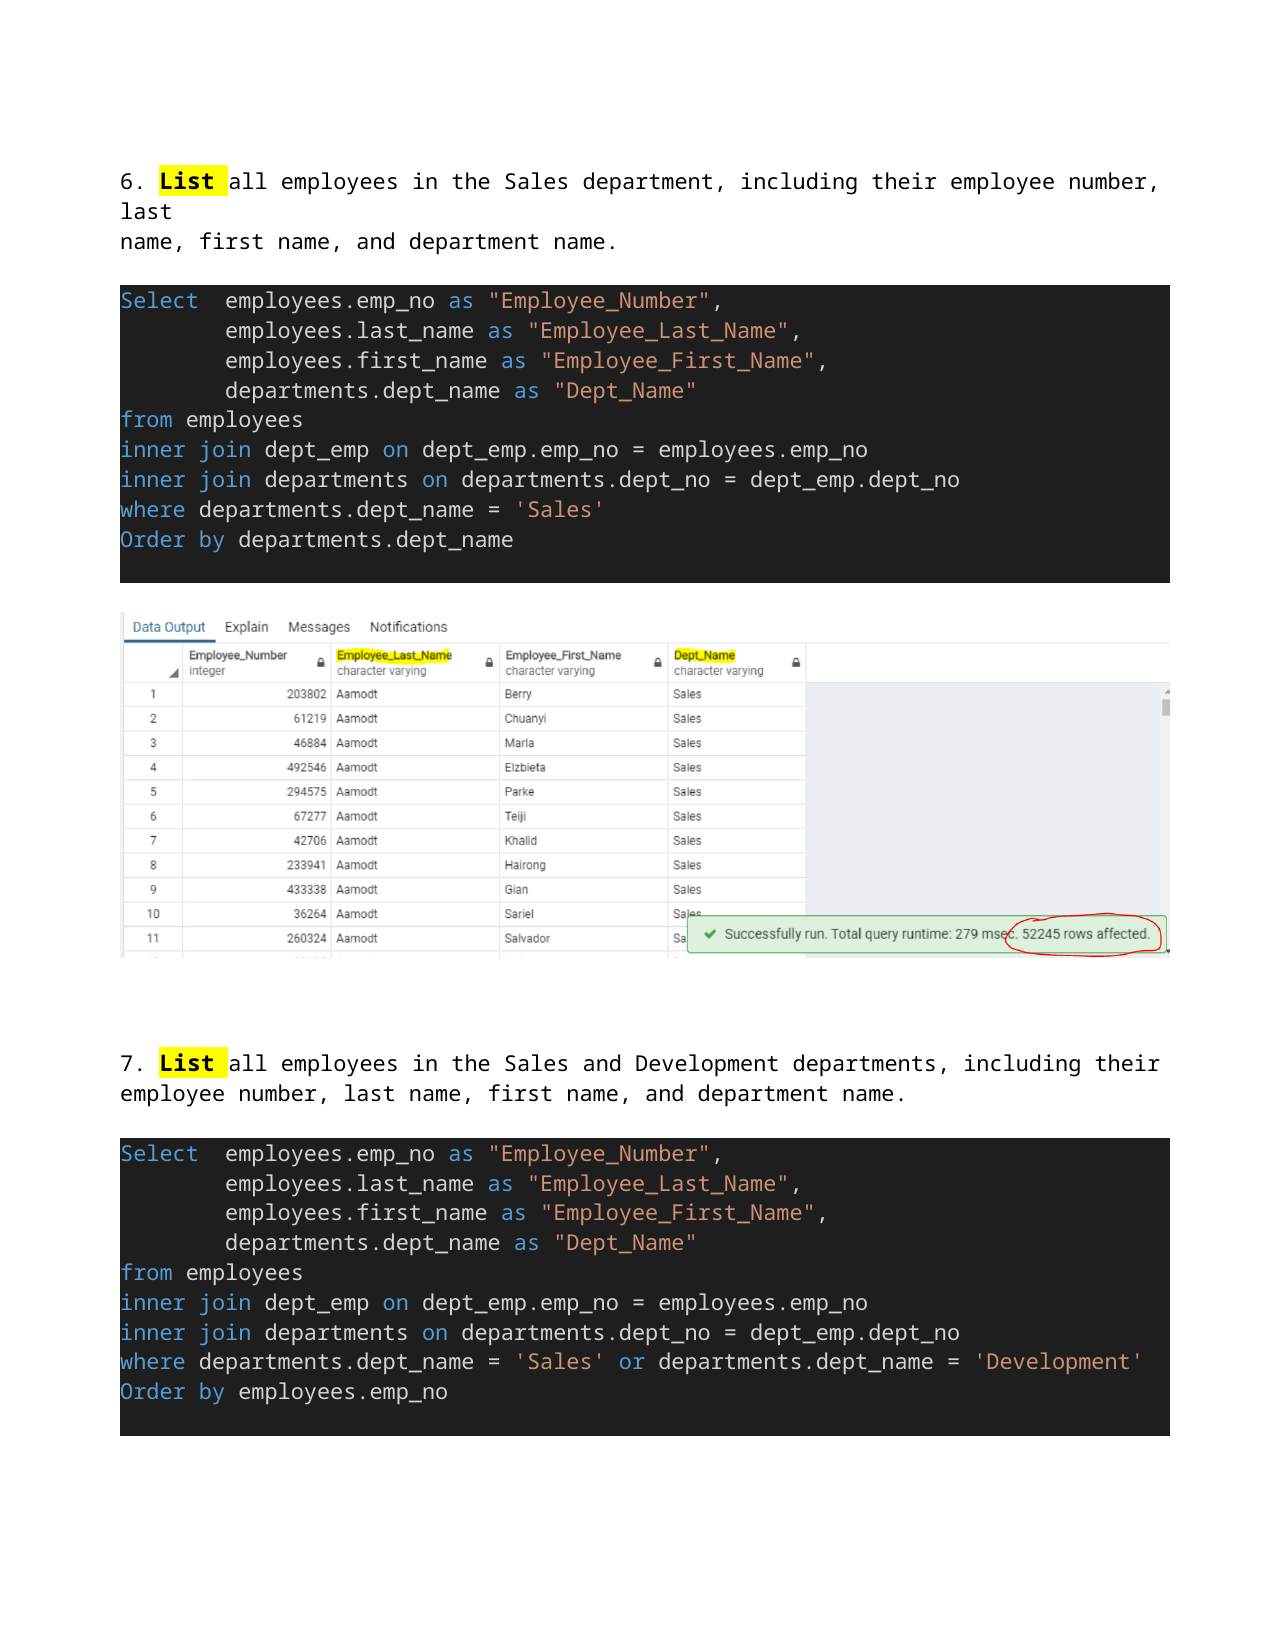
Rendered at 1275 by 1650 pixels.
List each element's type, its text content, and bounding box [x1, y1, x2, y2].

text employees.first_name as "Employee_First_Name", [120, 1197, 1170, 1227]
text employees.last_name as "Employee_Last_Name", [120, 1167, 1170, 1197]
text from employees [120, 404, 1170, 434]
text inner join departments on departments.dept_no = dept_emp.dept_no [120, 464, 1170, 494]
text Select employees.emp_no as "Employee_Number", [120, 285, 1170, 315]
text where departments.dept_name = 'Sales' or departments.dept_name = 'Development' [120, 1346, 1170, 1376]
text Order by employees.emp_no [120, 1376, 1170, 1406]
text inner join departments on departments.dept_no = dept_emp.dept_no [120, 1316, 1170, 1346]
text Order by departments.dept_name [120, 523, 1170, 553]
text employees.first_name as "Employee_First_Name", [120, 345, 1170, 374]
text from employees [120, 1257, 1170, 1287]
text employees.last_name as "Employee_Last_Name", [120, 315, 1170, 345]
text name, first name, and department name. [120, 226, 1170, 255]
text 7. List all employees in the Sales and Development departments, including their [228, 1047, 1170, 1078]
text inner join dept_emp on dept_emp.emp_no = employees.emp_no [120, 434, 1170, 464]
text departments.dept_name as "Dept_Name" [120, 374, 1170, 404]
text Select employees.emp_no as "Employee_Number", [120, 1138, 1170, 1167]
text where departments.dept_name = 'Sales' [120, 494, 1170, 523]
text inner join dept_emp on dept_emp.emp_no = employees.emp_no [120, 1287, 1170, 1316]
text departments.dept_name as "Dept_Name" [120, 1227, 1170, 1257]
text 6. List all employees in the Sales department, including their employee number, last [120, 164, 1170, 226]
text employee number, last name, first name, and department name. [120, 1078, 1170, 1108]
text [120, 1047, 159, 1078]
picture [120, 612, 1171, 958]
